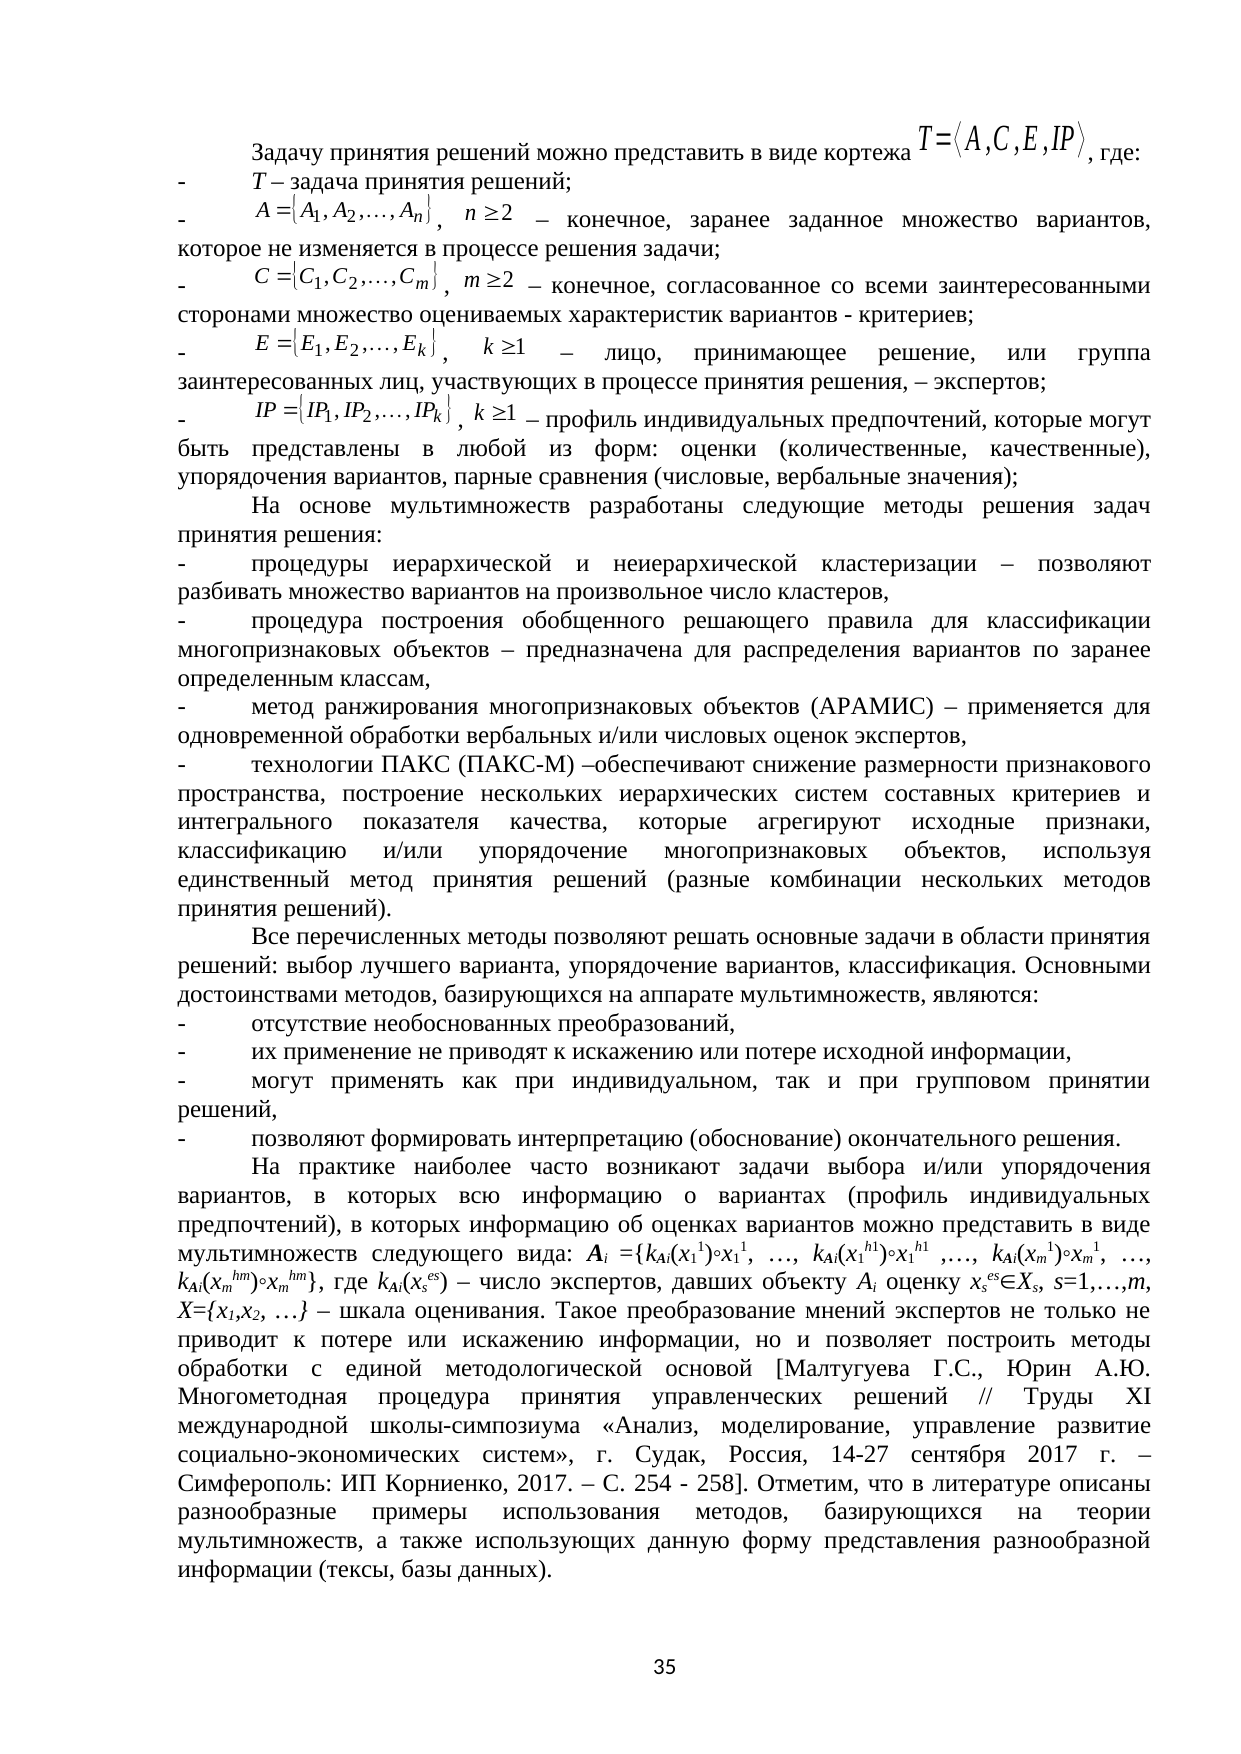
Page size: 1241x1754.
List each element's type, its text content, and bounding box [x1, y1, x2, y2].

list отсутствие необоснованных преобразований, [177, 1008, 1152, 1036]
list , – конечное, заранее заданное множество вариантов, которое не изменяется в процессе решения задачи; [177, 195, 1152, 261]
list T – задача принятия решений; [177, 166, 1152, 195]
text Все перечисленных методы позволяют решать основные задачи в области принятия решений: выбор лучшего варианта, упорядочение вариантов, классификация. Основными достоинствами методов, базирующихся на аппарате мультимножеств, являются: [177, 921, 1152, 1008]
list , – конечное, согласованное со всеми заинтересованными сторонами множество оцениваемых характеристик вариантов - критериев; [177, 261, 1152, 328]
list могут применять как при индивидуальном, так и при групповом принятии решений, [177, 1065, 1152, 1123]
list процедуры иерархической и неиерархической кластеризации – позволяют разбивать множество вариантов на произвольное число кластеров, [177, 548, 1152, 605]
list технологии ПАКС (ПАКС-М) –обеспечивают снижение размерности признакового пространства, построение нескольких иерархических систем составных критериев и интегрального показателя качества, которые агрегируют исходные признаки, классификацию и/или упорядочение многопризнаковых объектов, используя единственный метод принятия решений (разные комбинации нескольких методов принятия решений). [177, 749, 1152, 921]
list процедура построения обобщенного решающего правила для классификации многопризнаковых объектов – предназначена для распределения вариантов по заранее определенным классам, [177, 605, 1152, 691]
list , – лицо, принимающее решение, или группа заинтересованных лиц, участвующих в процессе принятия решения, – экспертов; [177, 328, 1152, 395]
text Задачу принятия решений можно представить в виде кортежа , где: [177, 118, 1152, 166]
list метод ранжирования многопризнаковых объектов (АРАМИС) – применяется для одновременной обработки вербальных и/или числовых оценок экспертов, [177, 691, 1152, 749]
text На основе мультимножеств разработаны следующие методы решения задач принятия решения: [177, 490, 1152, 548]
list позволяют формировать интерпретацию (обоснование) окончательного решения. [177, 1123, 1152, 1151]
list их применение не приводят к искажению или потере исходной информации, [177, 1036, 1152, 1065]
text На практике наиболее часто возникают задачи выбора и/или упорядочения вариантов, в которых всю информацию о вариантах (профиль индивидуальных предпочтений), в которых информацию об оценках вариантов можно представить в виде мультимножеств следующего вида: Ai ={kAi(x11)◦x11, …, kAi(x1h1)◦x1h1 ,…, kAi(xm1)◦xm1, …, kAi(xmhm)◦xmhm}, где kAi(xses) – число экспертов, давших объекту Ai оценку xsesXs, s=1,…,m, X={x1,x2, …} – шкала оценивания. Такое преобразование мнений экспертов не только не приводит к потере или искажению информации, но и позволяет построить методы обработки с единой методологической основой [Малтугуева Г.С., Юрин А.Ю. Многометодная процедура принятия управленческих решений // Труды XI международной школы-симпозиума «Анализ, моделирование, управление развитие социально-экономических систем», г. Судак, Россия, 14-27 сентября 2017 г. – Симферополь: ИП Корниенко, 2017. – С. 254 - 258]. Отметим, что в литературе описаны разнообразные примеры использования методов, базирующихся на теории мультимножеств, а также использующих данную форму представления разнообразной информации (тексы, базы данных). [177, 1151, 1152, 1583]
list , – профиль индивидуальных предпочтений, которые могут быть представлены в любой из форм: оценки (количественные, качественные), упорядочения вариантов, парные сравнения (числовые, вербальные значения); [177, 395, 1152, 490]
